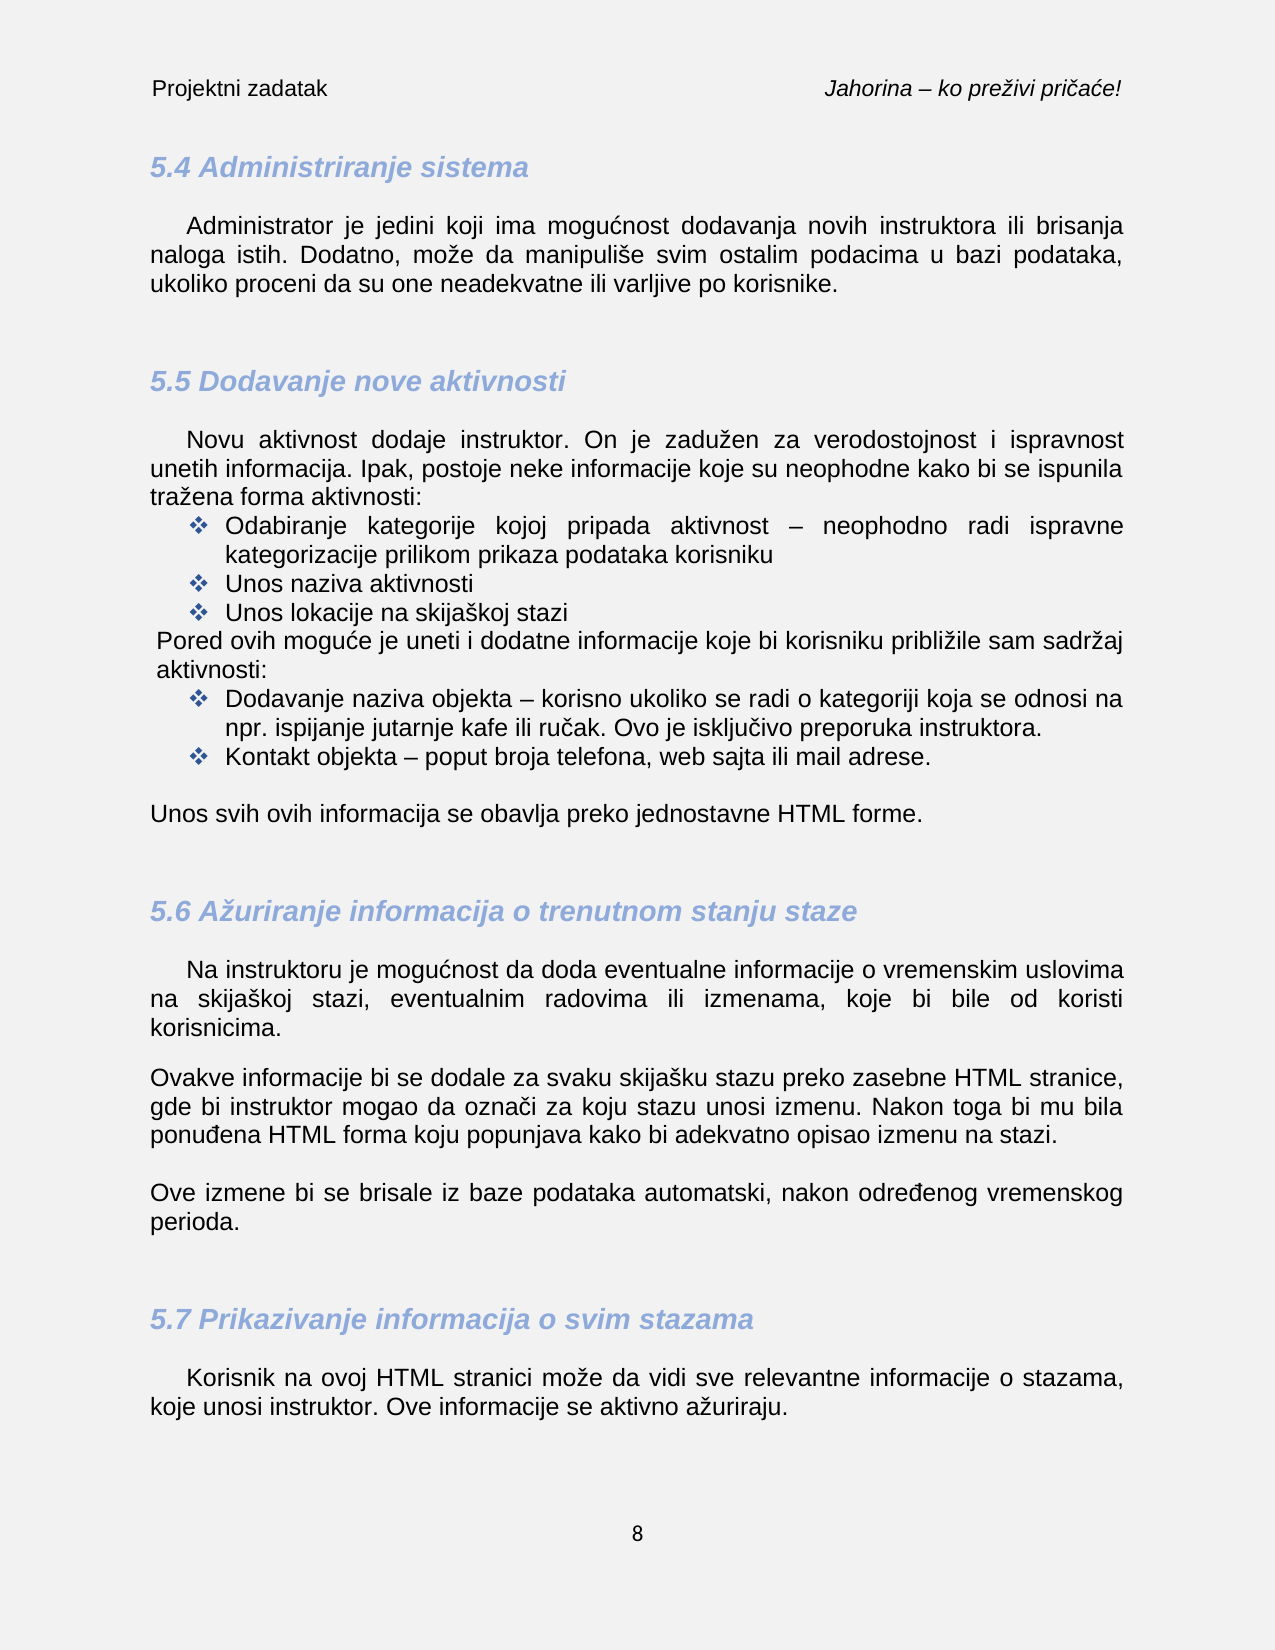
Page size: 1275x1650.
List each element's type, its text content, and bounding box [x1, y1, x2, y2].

list Unos lokacije na skijaškoj stazi [187, 597, 1125, 626]
text Korisnik na ovoj HTML stranici može da vidi sve relevantne informacije o stazama, koje unosi instruktor. Ove informacije se aktivno ažuriraju. [150, 1363, 1125, 1420]
text Ovakve informacije bi se dodale za svaku skijašku stazu preko zasebne HTML stranice, gde bi instruktor mogao da označi za koju stazu unosi izmenu. Nakon toga bi mu bila ponuđena HTML forma koju popunjava kako bi adekvatno opisao izmenu na stazi. [150, 1063, 1125, 1149]
text Na instruktoru je mogućnost da doda eventualne informacije o vremenskim uslovima na skijaškoj stazi, eventualnim radovima ili izmenama, koje bi bile od koristi korisnicima. [150, 955, 1125, 1041]
text Unos svih ovih informacija se obavlja preko jednostavne HTML forme. [150, 799, 1125, 828]
text Pored ovih moguće je uneti i dodatne informacije koje bi korisniku približile sam sadržaj aktivnosti: [156, 626, 1125, 684]
subtitle 5.6 Ažuriranje informacija o trenutnom stanju staze [150, 894, 1125, 928]
list Dodavanje naziva objekta – korisno ukoliko se radi o kategoriji koja se odnosi na npr. ispijanje jutarnje kafe ili ručak. Ovo je isključivo preporuka instruktora. [187, 684, 1125, 741]
text Ove izmene bi se brisale iz baze podataka automatski, nakon određenog vremenskog perioda. [150, 1178, 1125, 1236]
list Unos naziva aktivnosti [187, 569, 1125, 597]
list Kontakt objekta – poput broja telefona, web sajta ili mail adrese. [187, 741, 1125, 770]
list Odabiranje kategorije kojoj pripada aktivnost – neophodno radi ispravne kategorizacije prilikom prikaza podataka korisniku [187, 511, 1125, 569]
subtitle 5.5 Dodavanje nove aktivnosti [150, 364, 1125, 397]
text Administrator je jedini koji ima mogućnost dodavanja novih instruktora ili brisanja naloga istih. Dodatno, može da manipuliše svim ostalim podacima u bazi podataka, ukoliko proceni da su one neadekvatne ili varljive po korisnike. [150, 211, 1125, 297]
text Novu aktivnost dodaje instruktor. On je zadužen za verodostojnost i ispravnost unetih informacija. Ipak, postoje neke informacije koje su neophodne kako bi se ispunila tražena forma aktivnosti: [150, 425, 1125, 511]
subtitle 5.4 Administriranje sistema [150, 150, 1125, 183]
subtitle 5.7 Prikazivanje informacija o svim stazama [150, 1302, 1125, 1335]
